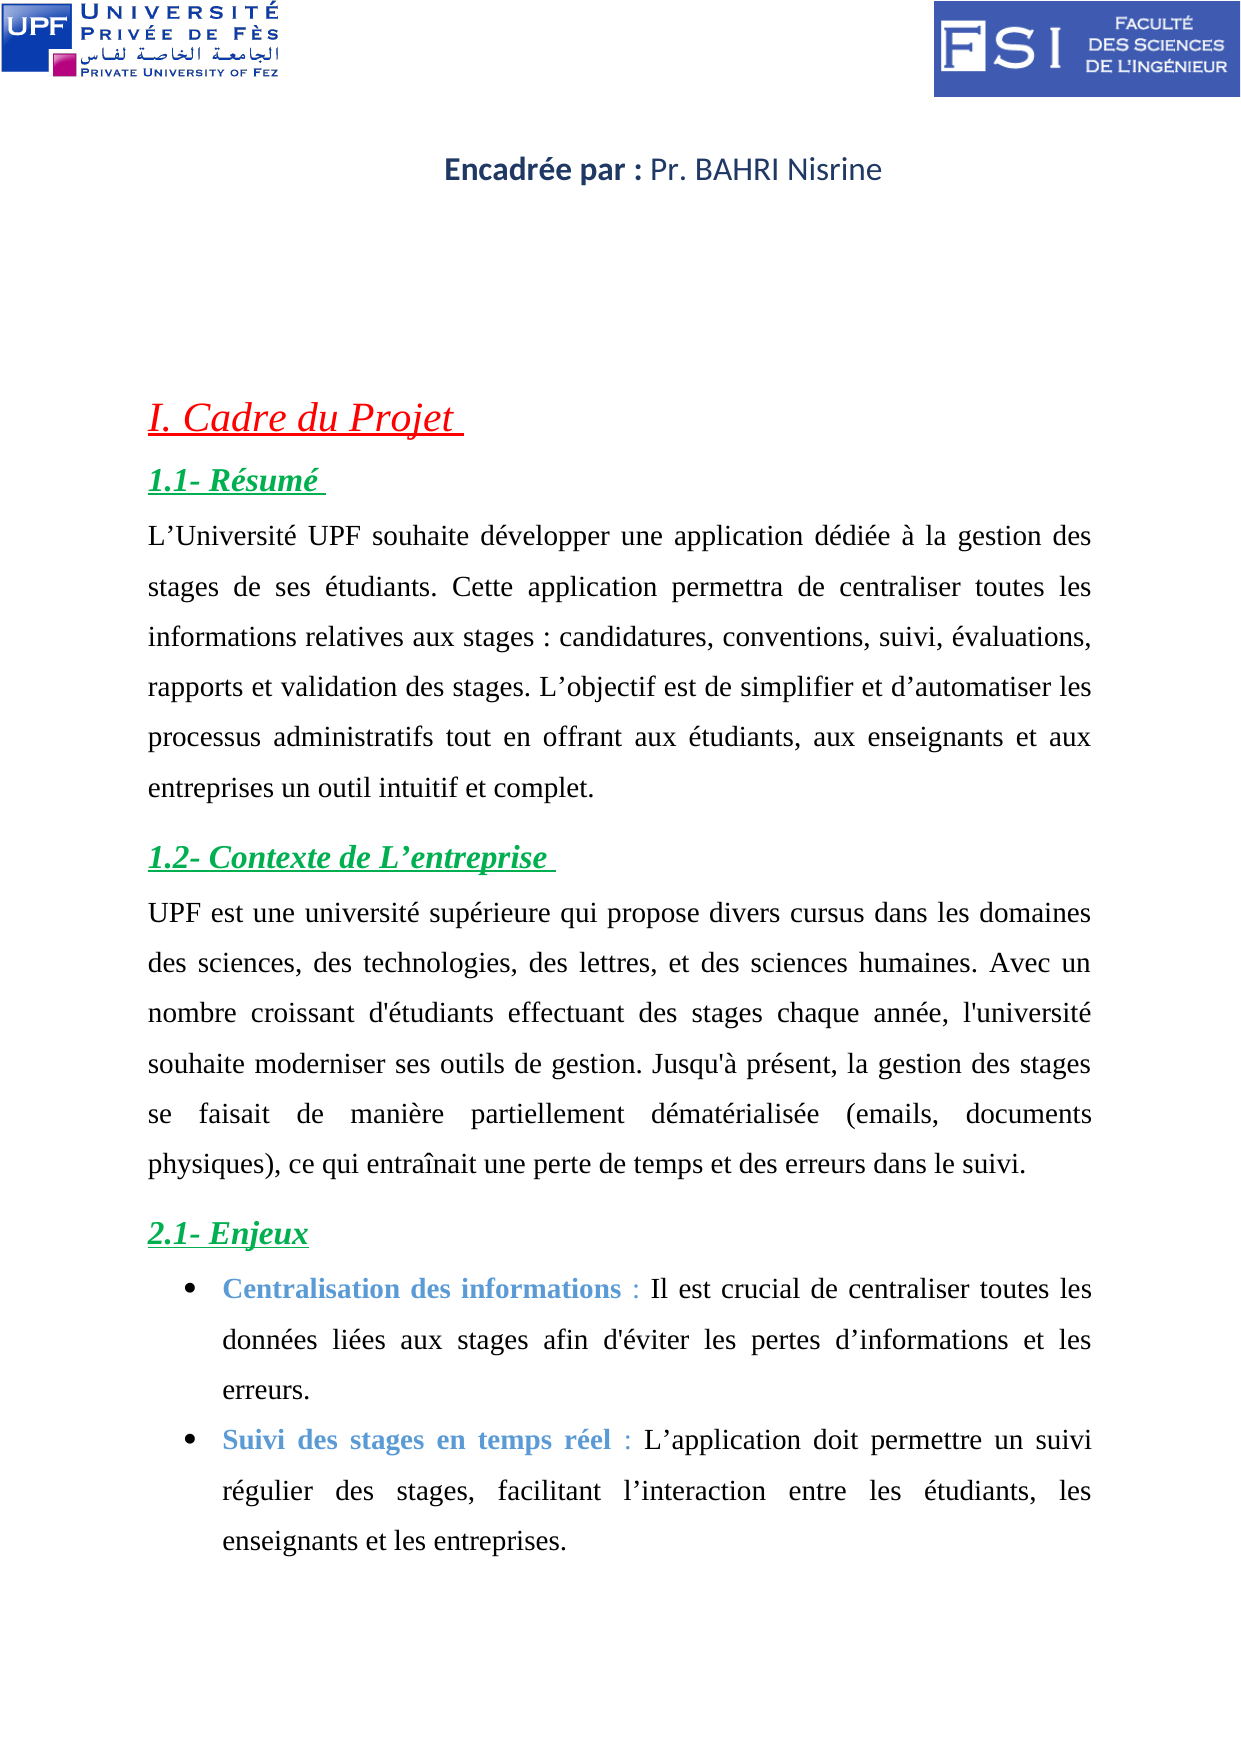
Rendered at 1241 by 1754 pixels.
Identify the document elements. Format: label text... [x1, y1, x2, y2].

picture [934, 1, 1241, 97]
list Suivi des stages en temps réel : L’application doit permettre un suivi régulier des stages, facilitant l’interaction entre les étudiants, les enseignants et les entreprises. [185, 1422, 1093, 1557]
text L’Université UPF souhaite développer une application dédiée à la gestion des stages de ses étudiants. Cette application permettra de centraliser toutes les informations relatives aux stages : candidatures, conventions, suivi, évaluations, rapports et validation des stages. L’objectif est de simplifier et d’automatiser les processus administratifs tout en offrant aux étudiants, aux enseignants et aux entreprises un outil intuitif et complet. [148, 518, 1093, 803]
list Centralisation des informations : Il est crucial de centraliser toutes les données liées aux stages afin d'éviter les pertes d’informations et les erreurs. [185, 1271, 1093, 1406]
list Encadrée par : Pr. BAHRI Nisrine [223, 148, 1093, 188]
text 2.1- Enjeux [148, 1213, 1093, 1252]
text I. Cadre du Projet [148, 392, 1093, 440]
picture [0, 0, 311, 93]
text UPF est une université supérieure qui propose divers cursus dans les domaines des sciences, des technologies, des lettres, et des sciences humaines. Avec un nombre croissant d'étudiants effectuant des stages chaque année, l'université souhaite moderniser ses outils de gestion. Jusqu'à présent, la gestion des stages se faisait de manière partiellement dématérialisée (emails, documents physiques), ce qui entraînait une perte de temps et des erreurs dans le suivi. [148, 895, 1093, 1180]
text 1.1- Résumé [148, 460, 1093, 499]
text 1.2- Contexte de L’entreprise [148, 837, 1093, 875]
